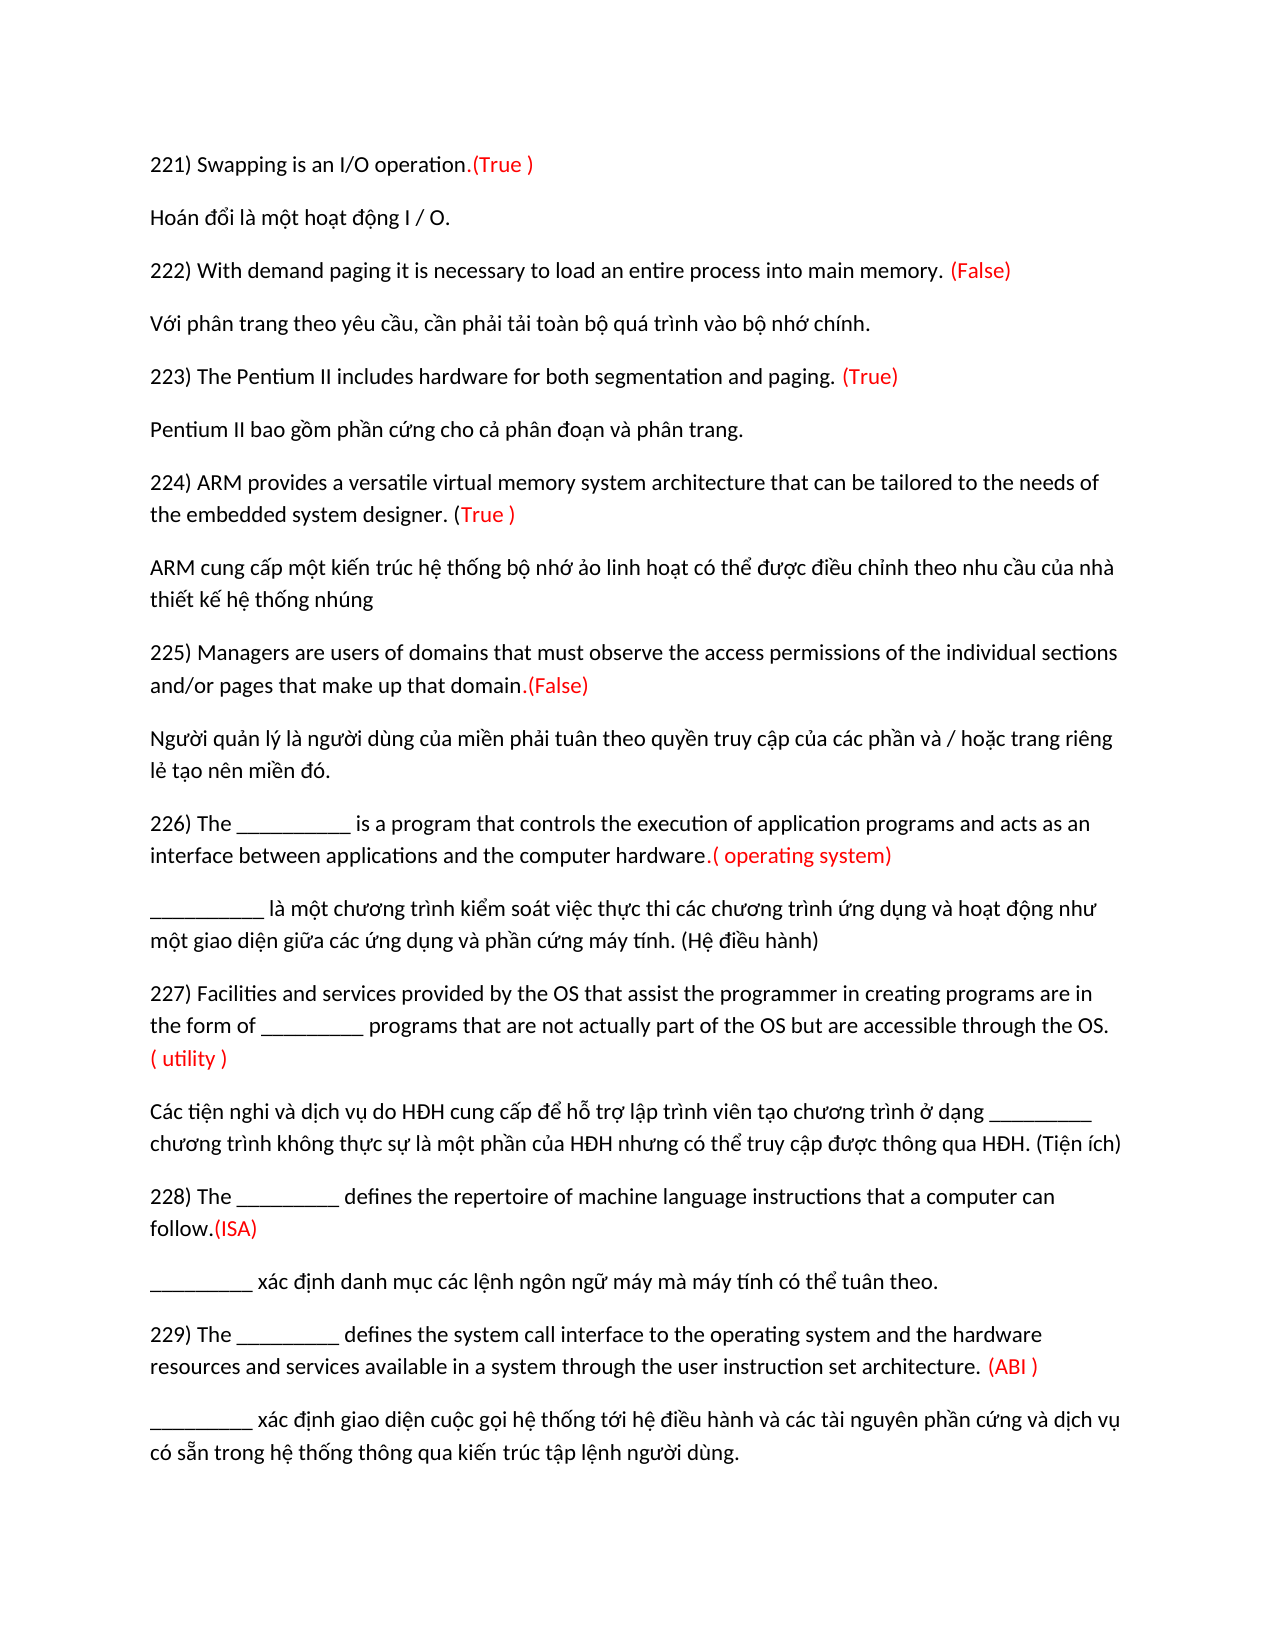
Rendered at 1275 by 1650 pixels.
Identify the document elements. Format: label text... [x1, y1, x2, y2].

text 225) Managers are users of domains that must observe the access permissions of the individual sections and/or pages that make up that domain.(False) [150, 638, 1125, 699]
text Người quản lý là người dùng của miền phải tuân theo quyền truy cập của các phần và / hoặc trang riêng lẻ tạo nên miền đó. [150, 724, 1125, 784]
text Với phân trang theo yêu cầu, cần phải tải toàn bộ quá trình vào bộ nhớ chính. [150, 309, 1125, 337]
text 222) With demand paging it is necessary to load an entire process into main memory. (False) [150, 256, 1125, 284]
text Hoán đổi là một hoạt động I / O. [150, 203, 1125, 231]
text ARM cung cấp một kiến ​​trúc hệ thống bộ nhớ ảo linh hoạt có thể được điều chỉnh theo nhu cầu của nhà thiết kế hệ thống nhúng [150, 553, 1125, 613]
text Các tiện nghi và dịch vụ do HĐH cung cấp để hỗ trợ lập trình viên tạo chương trình ở dạng _________ chương trình không thực sự là một phần của HĐH nhưng có thể truy cập được thông qua HĐH. (Tiện ích) [150, 1097, 1125, 1157]
text 229) The _________ defines the system call interface to the operating system and the hardware resources and services available in a system through the user instruction set architecture. (ABI ) [150, 1320, 1125, 1380]
text _________ xác định danh mục các lệnh ngôn ngữ máy mà máy tính có thể tuân theo. [150, 1267, 1125, 1295]
text 223) The Pentium II includes hardware for both segmentation and paging. (True) [150, 362, 1125, 390]
text 224) ARM provides a versatile virtual memory system architecture that can be tailored to the needs of the embedded system designer. (True ) [150, 468, 1125, 528]
text 226) The __________ is a program that controls the execution of application programs and acts as an interface between applications and the computer hardware.( operating system) [150, 809, 1125, 869]
text 221) Swapping is an I/O operation.(True ) [150, 150, 1125, 178]
text _________ xác định giao diện cuộc gọi hệ thống tới hệ điều hành và các tài nguyên phần cứng và dịch vụ có sẵn trong hệ thống thông qua kiến ​​trúc tập lệnh người dùng. [150, 1405, 1125, 1466]
text __________ là một chương trình kiểm soát việc thực thi các chương trình ứng dụng và hoạt động như một giao diện giữa các ứng dụng và phần cứng máy tính. (Hệ điều hành) [150, 894, 1125, 954]
text Pentium II bao gồm phần cứng cho cả phân đoạn và phân trang. [150, 415, 1125, 443]
text 227) Facilities and services provided by the OS that assist the programmer in creating programs are in the form of _________ programs that are not actually part of the OS but are accessible through the OS.( utility ) [150, 979, 1125, 1072]
text 228) The _________ defines the repertoire of machine language instructions that a computer can follow.(ISA) [150, 1182, 1125, 1242]
